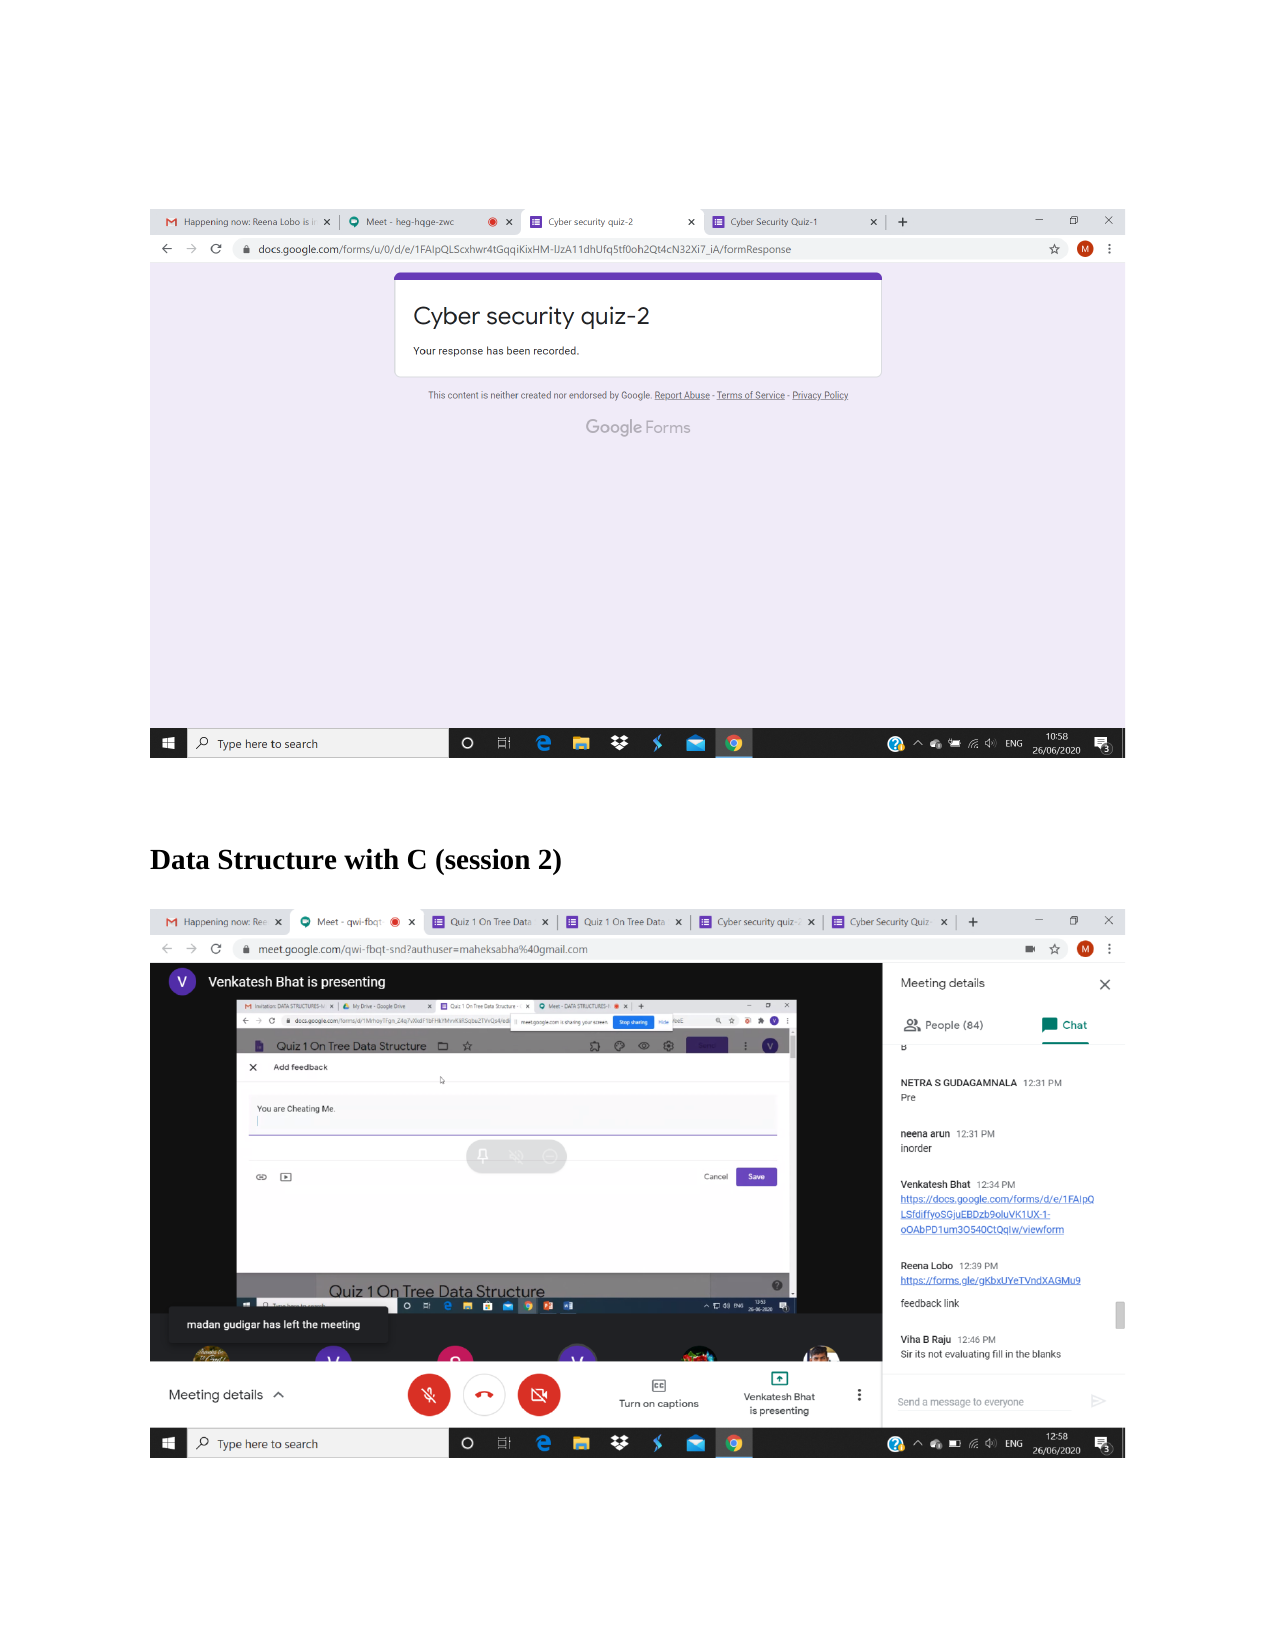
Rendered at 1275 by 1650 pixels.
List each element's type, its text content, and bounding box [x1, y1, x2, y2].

picture [150, 909, 1125, 1458]
picture [150, 209, 1125, 758]
text Data Structure with C (session 2) [150, 842, 1125, 876]
